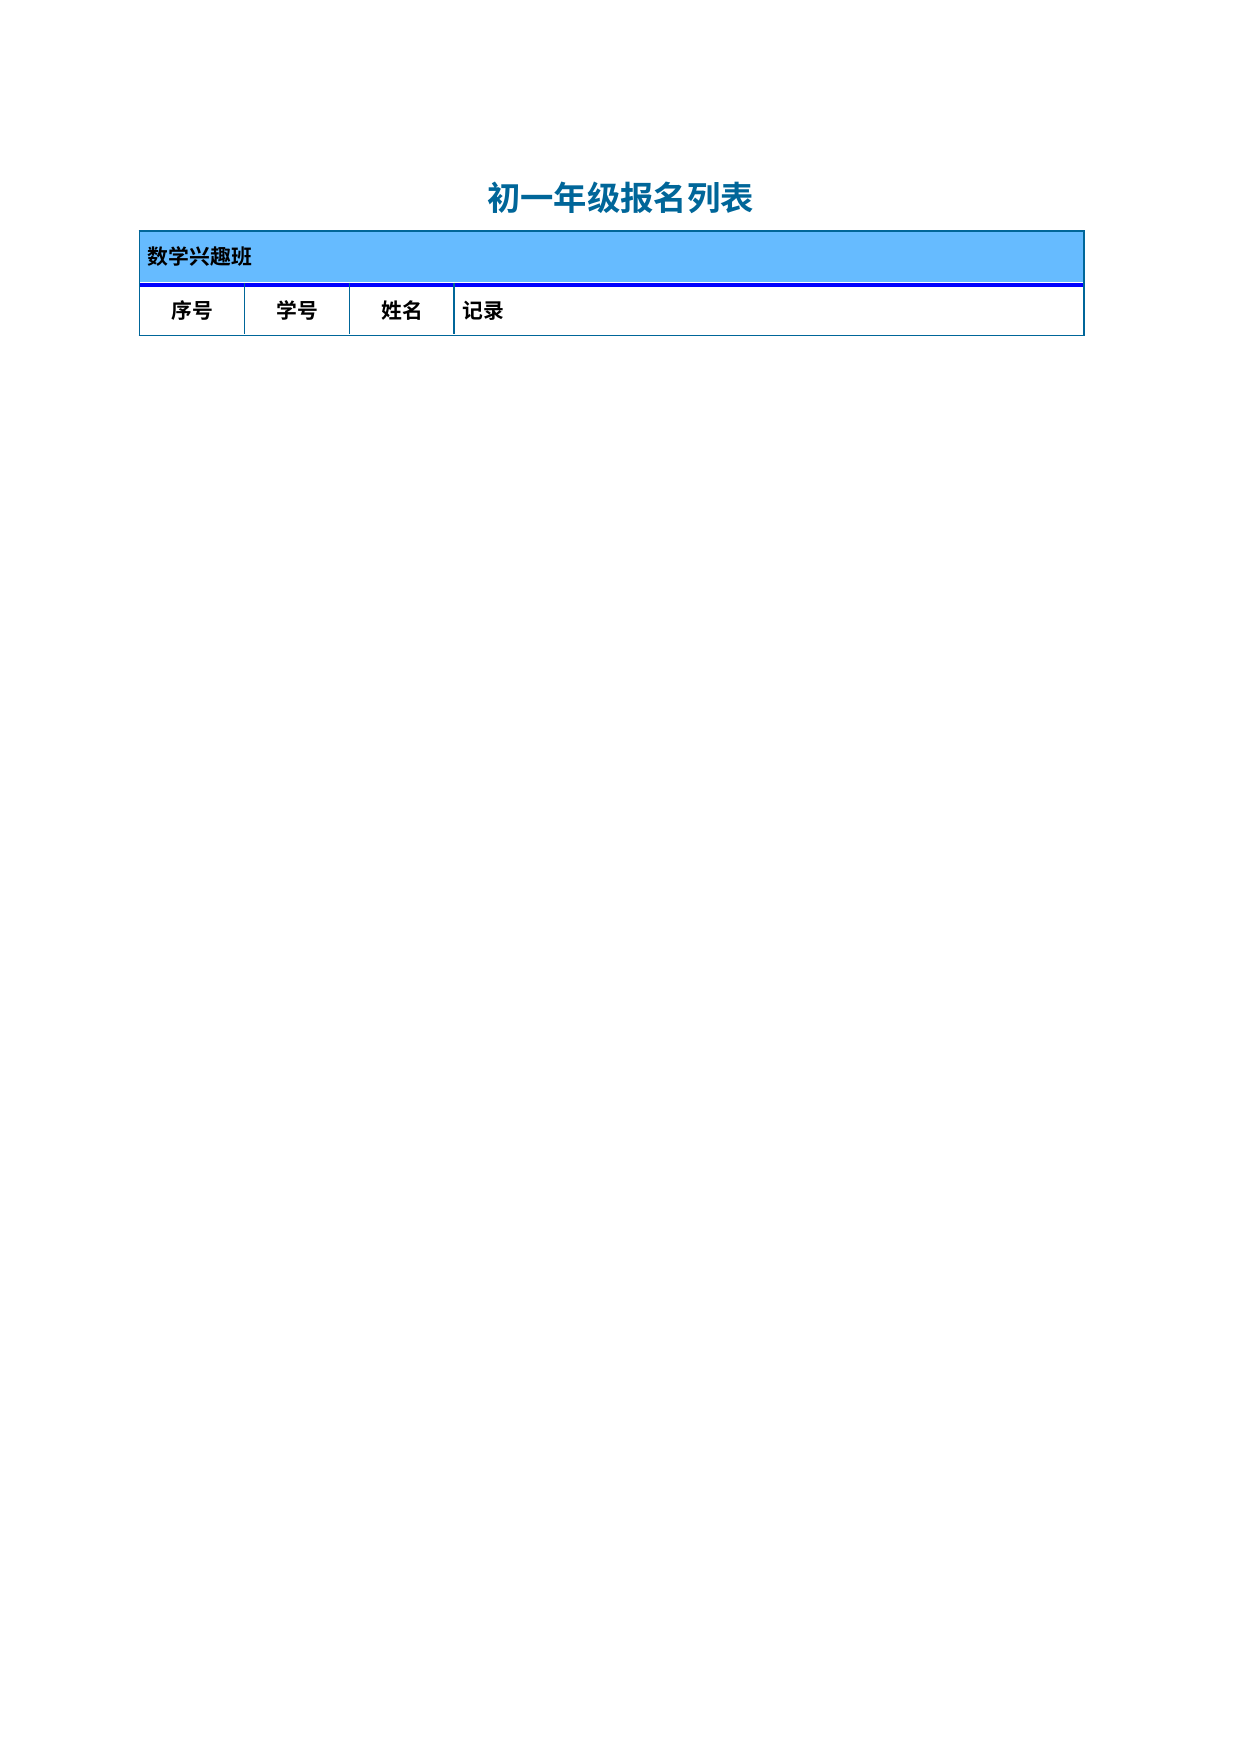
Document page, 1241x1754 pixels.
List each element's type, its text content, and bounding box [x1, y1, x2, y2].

table_cell 学号 [245, 287, 349, 334]
table_cell 记录 [455, 287, 1083, 334]
table_header 数学兴趣班 [140, 232, 1083, 282]
table_cell 姓名 [350, 287, 453, 334]
table_cell 序号 [140, 287, 244, 334]
text 初一年级报名列表 [148, 172, 1092, 220]
